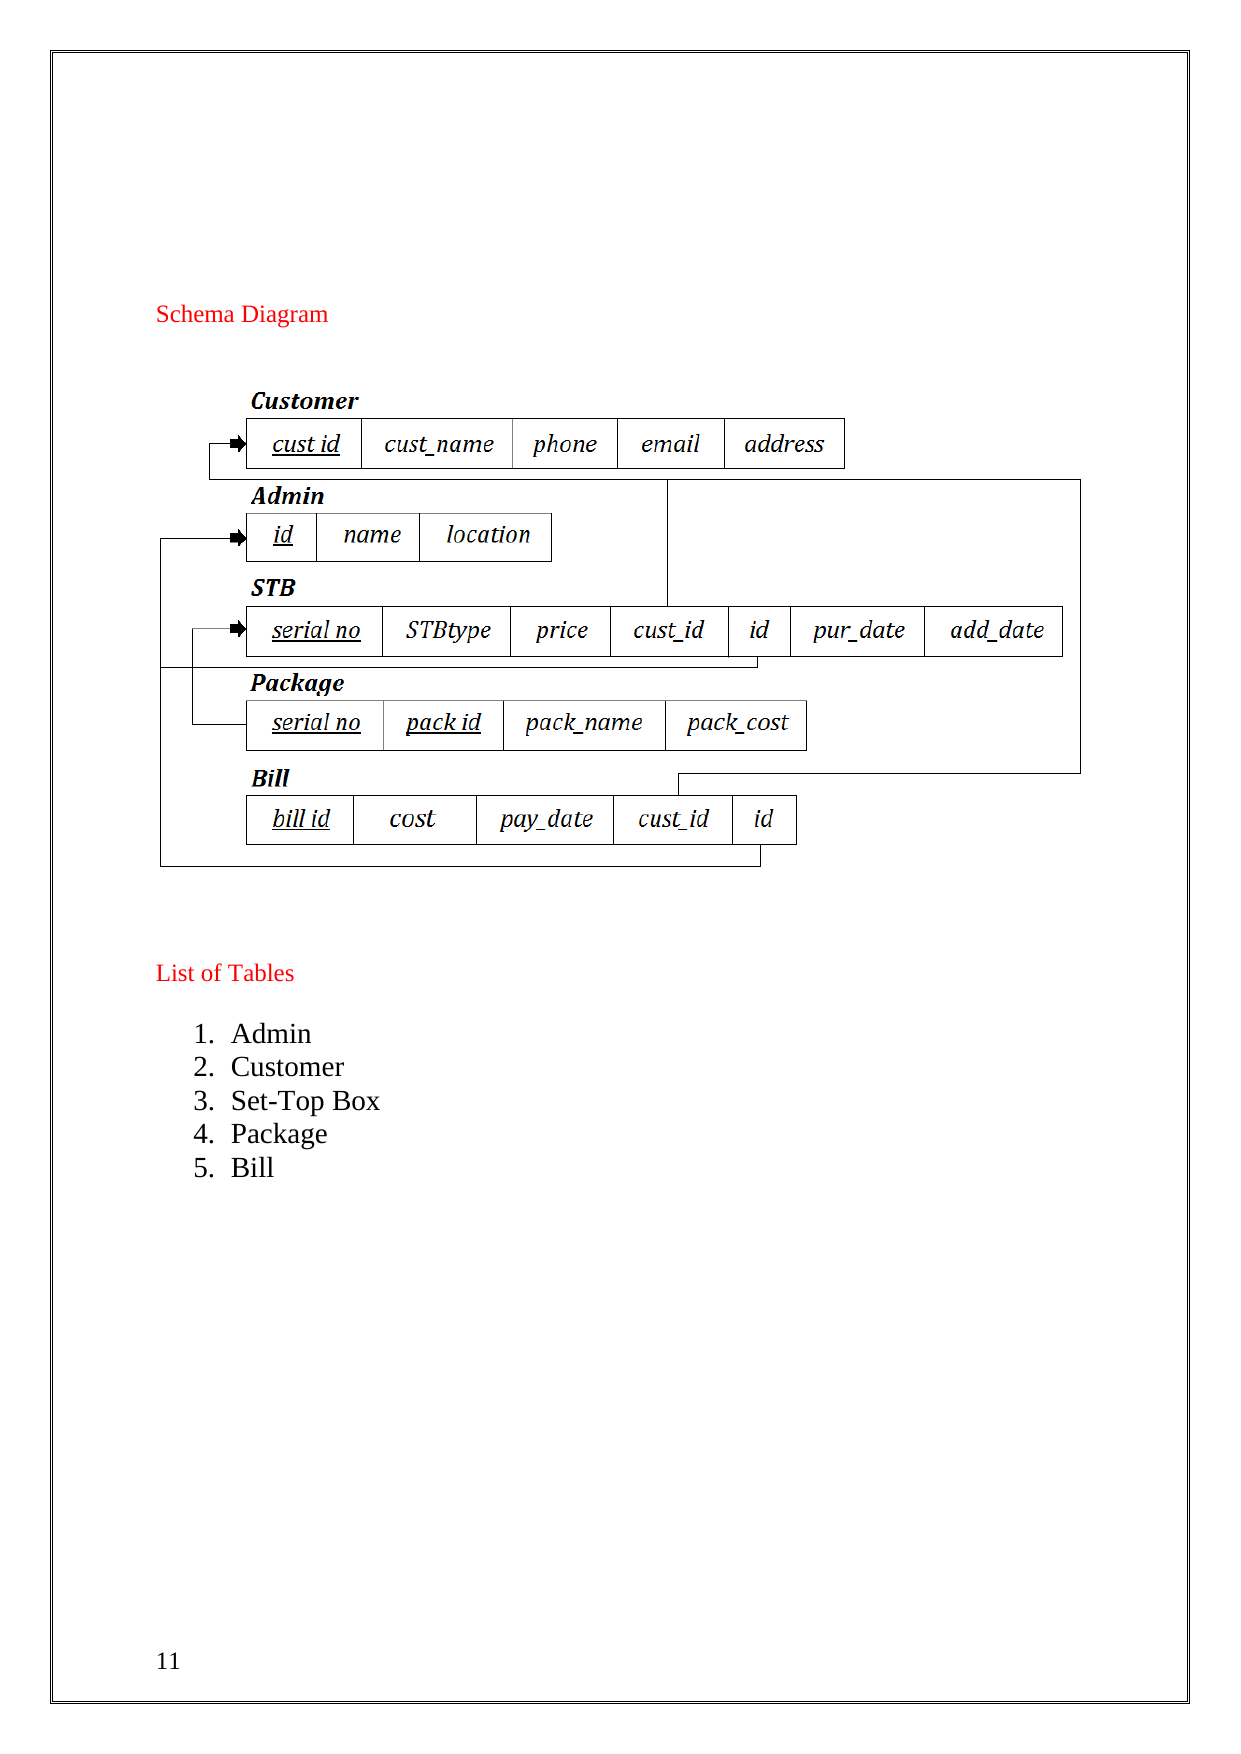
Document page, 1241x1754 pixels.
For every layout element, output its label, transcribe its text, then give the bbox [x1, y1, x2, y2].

text Schema Diagram [156, 299, 1084, 328]
list Set-Top Box [193, 1083, 1084, 1116]
list Bill [193, 1150, 1084, 1183]
picture [155, 385, 1085, 872]
list Admin [193, 1016, 1084, 1049]
list Package [193, 1116, 1084, 1150]
text List of Tables [156, 958, 1084, 987]
list Customer [193, 1049, 1084, 1083]
